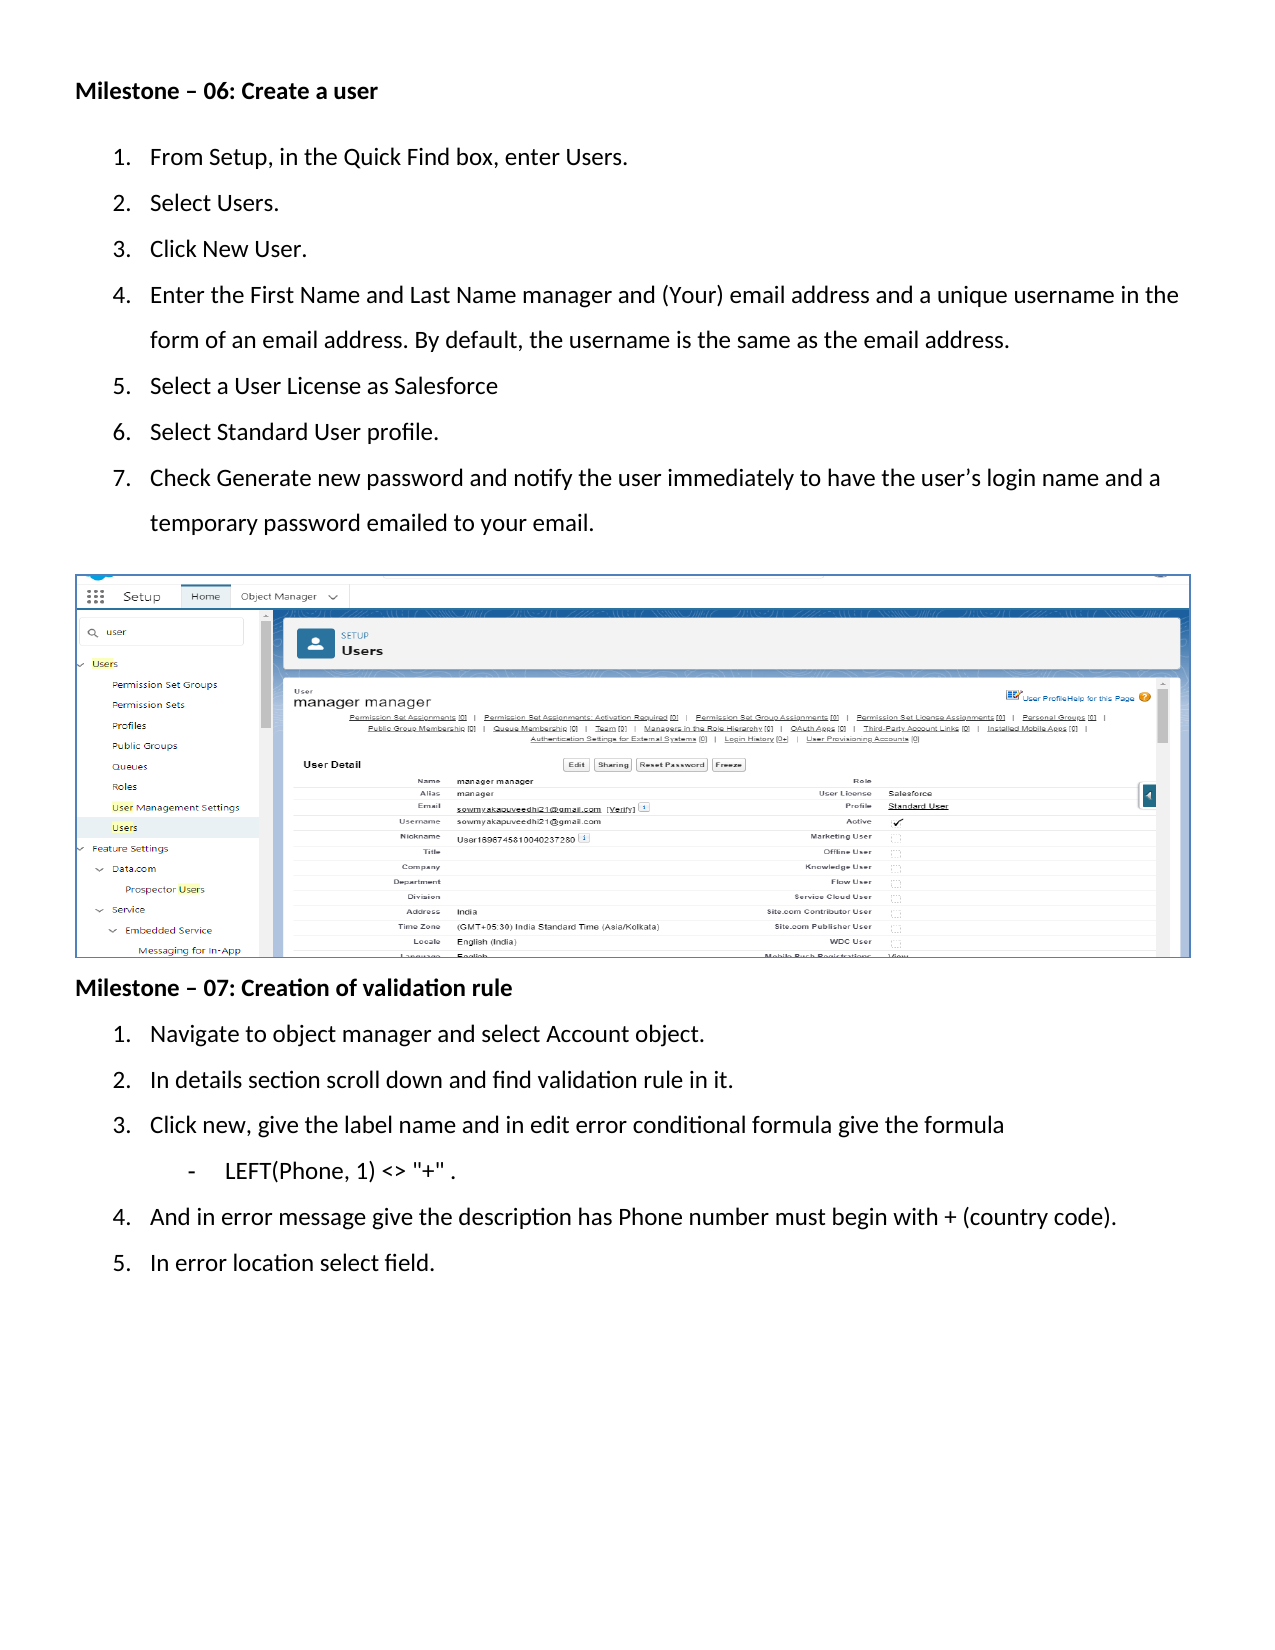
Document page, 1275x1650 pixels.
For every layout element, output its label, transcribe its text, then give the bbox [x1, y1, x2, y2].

list Enter the First Name and Last Name manager and (Your) email address and a unique username in the form of an email address. By default, the username is the same as the email address. [112, 279, 1200, 355]
list Select Users. [112, 187, 1200, 218]
list Click New User. [112, 233, 1200, 263]
list Select a User License as Salesforce [112, 370, 1200, 401]
list Navigate to object manager and select Account object. [112, 1018, 1200, 1048]
picture [77, 576, 1189, 957]
list From Setup, in the Quick Find box, enter Users. [112, 142, 1200, 172]
list In error location select field. [112, 1247, 1200, 1277]
text Milestone – 07: Creation of validation rule [75, 972, 1200, 1003]
list And in error message give the description has Phone number must begin with + (country code). [112, 1201, 1200, 1231]
list LEFT(Phone, 1) <> "+" . [187, 1155, 1200, 1186]
list Click new, give the label name and in edit error conditional formula give the formula [112, 1109, 1200, 1140]
list Check Generate new password and notify the user immediately to have the user’s login name and a temporary password emailed to your email. [112, 462, 1200, 538]
list Select Standard User profile. [112, 416, 1200, 446]
list In details section scroll down and find validation rule in it. [112, 1064, 1200, 1094]
text Milestone – 06: Create a user [75, 75, 1200, 106]
